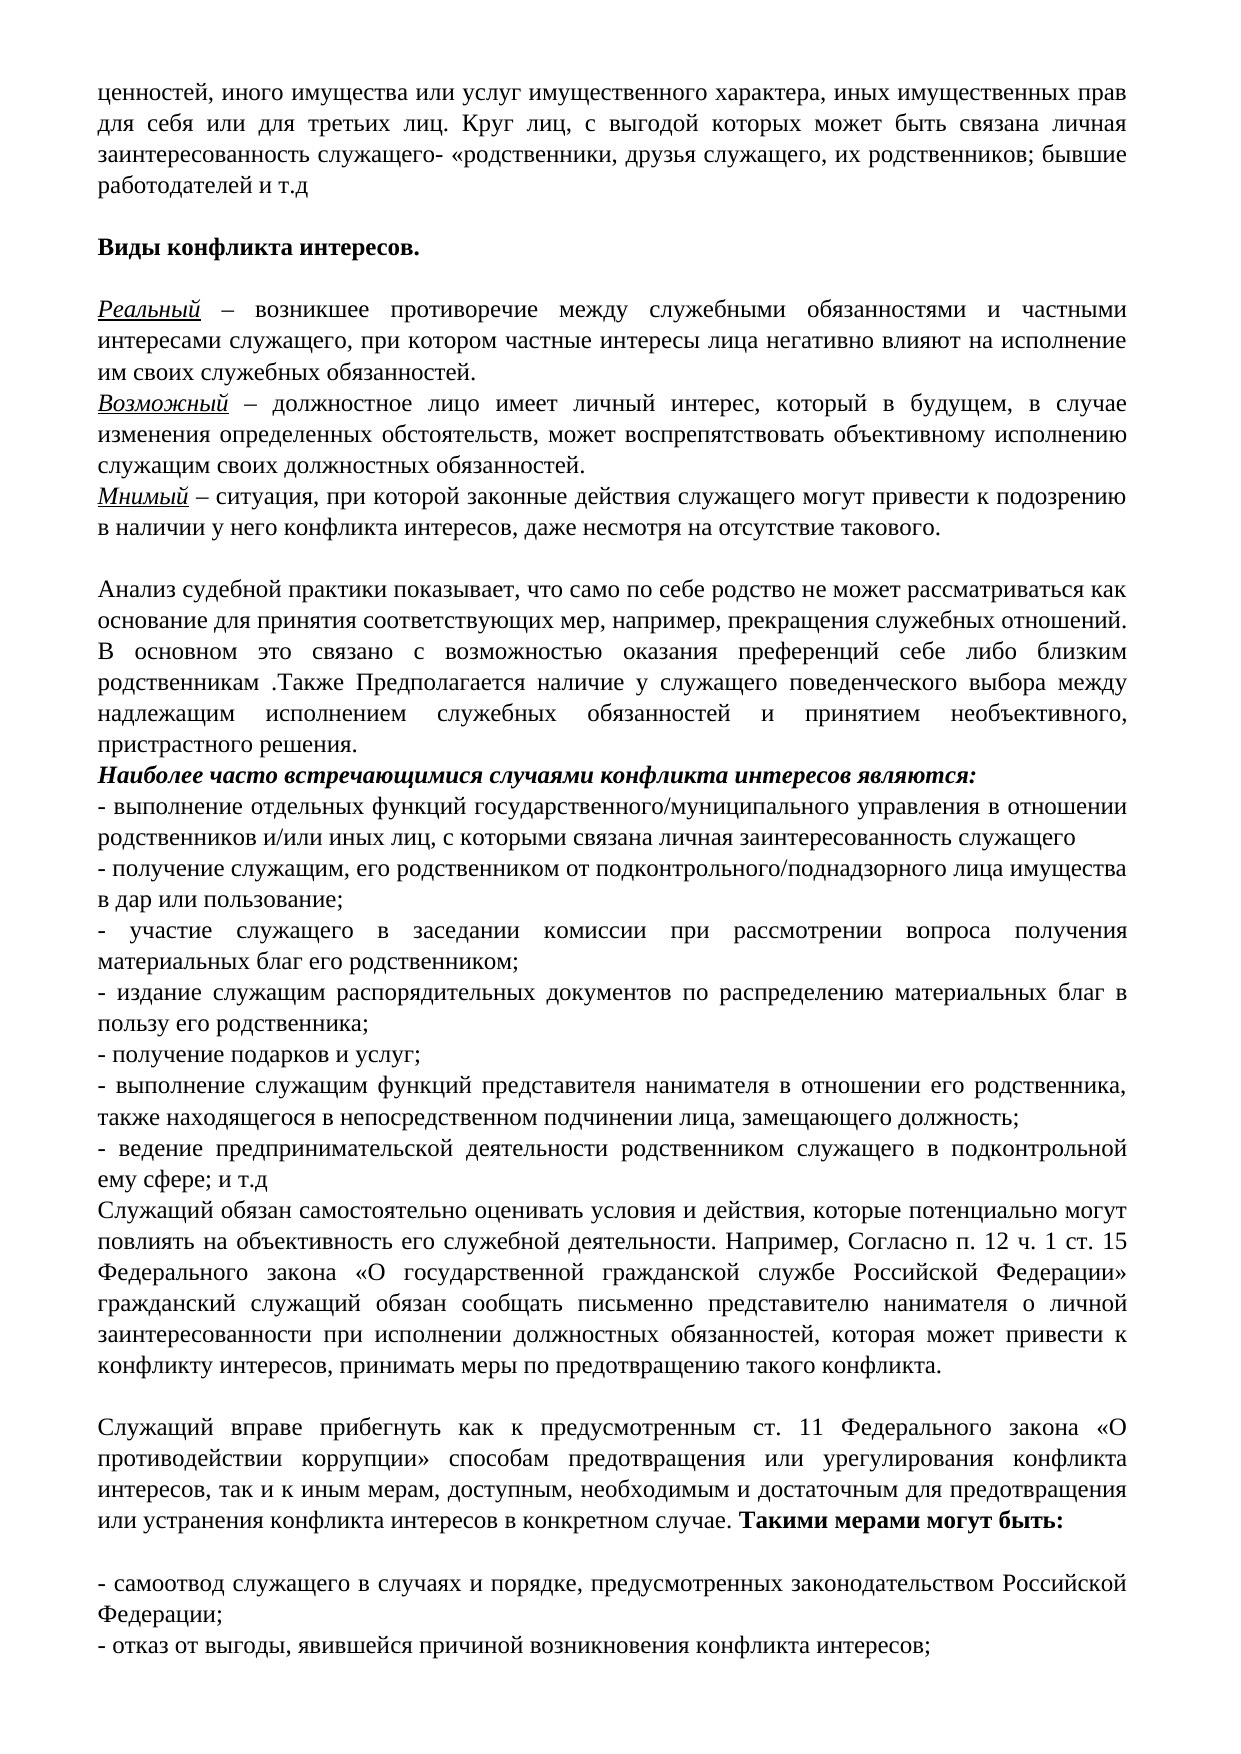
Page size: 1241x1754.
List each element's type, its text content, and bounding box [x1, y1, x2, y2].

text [97, 77, 1128, 199]
text - выполнение служащим функций представителя нанимателя в отношении его родственника, также находящегося в непосредственном подчинении лица, замещающего должность; [97, 1071, 1128, 1130]
text - издание служащим распорядительных документов по распределению материальных благ в пользу его родственника; [97, 977, 1128, 1037]
text - ведение предпринимательской деятельности родственником служащего в подконтрольной ему сфере; и т.д [97, 1133, 1128, 1192]
text Реальный – возникшее противоречие между служебными обязанностями и частными интересами служащего, при котором частные интересы лица негативно влияют на исполнение им своих служебных обязанностей. [97, 294, 1128, 385]
text Мнимый – ситуация, при которой законные действия служащего могут привести к подозрению в наличии у него конфликта интересов, даже несмотря на отсутствие такового. [97, 481, 1128, 541]
text Наиболее часто встречающимися случаями конфликта интересов являются: [97, 760, 1128, 789]
text - отказ от выгоды, явившейся причиной возникновения конфликта интересов; [97, 1630, 1128, 1658]
text - получение служащим, его родственником от подконтрольного/поднадзорного лица имущества в дар или пользование; [97, 853, 1128, 913]
text Анализ судебной практики показывает, что само по себе родство не может рассматриваться как основание для принятия соответствующих мер, например, прекращения служебных отношений. В основном это связано с возможностью оказания преференций себе либо близким родственникам .Также Предполагается наличие у служащего поведенческого выбора между надлежащим исполнением служебных обязанностей и принятием необъективного, пристрастного решения. [97, 574, 1128, 758]
text Служащий вправе прибегнуть как к предусмотренным ст. 11 Федерального закона «О противодействии коррупции» способам предотвращения или урегулирования конфликта интересов, так и к иным мерам, доступным, необходимым и достаточным для предотвращения или устранения конфликта интересов в конкретном случае. Такими мерами могут быть: [97, 1412, 1128, 1534]
text - получение подарков и услуг; [97, 1039, 1128, 1068]
text Возможный – должностное лицо имеет личный интерес, который в будущем, в случае изменения определенных обстоятельств, может воспрепятствовать объективному исполнению служащим своих должностных обязанностей. [97, 388, 1128, 478]
text Служащий обязан самостоятельно оценивать условия и действия, которые потенциально могут повлиять на объективность его служебной деятельности. Например, Согласно п. 12 ч. 1 ст. 15 Федерального закона «О государственной гражданской службе Российской Федерации» гражданский служащий обязан сообщать письменно представителю нанимателя о личной заинтересованности при исполнении должностных обязанностей, которая может привести к конфликту интересов, принимать меры по предотвращению такого конфликта. [97, 1195, 1128, 1379]
text Виды конфликта интересов. [97, 232, 1128, 261]
text - участие служащего в заседании комиссии при рассмотрении вопроса получения материальных благ его родственником; [97, 915, 1128, 975]
text - выполнение отдельных функций государственного/муниципального управления в отношении родственников и/или иных лиц, с которыми связана личная заинтересованность служащего [97, 791, 1128, 851]
text - самоотвод служащего в случаях и порядке, предусмотренных законодательством Российской Федерации; [97, 1568, 1128, 1627]
